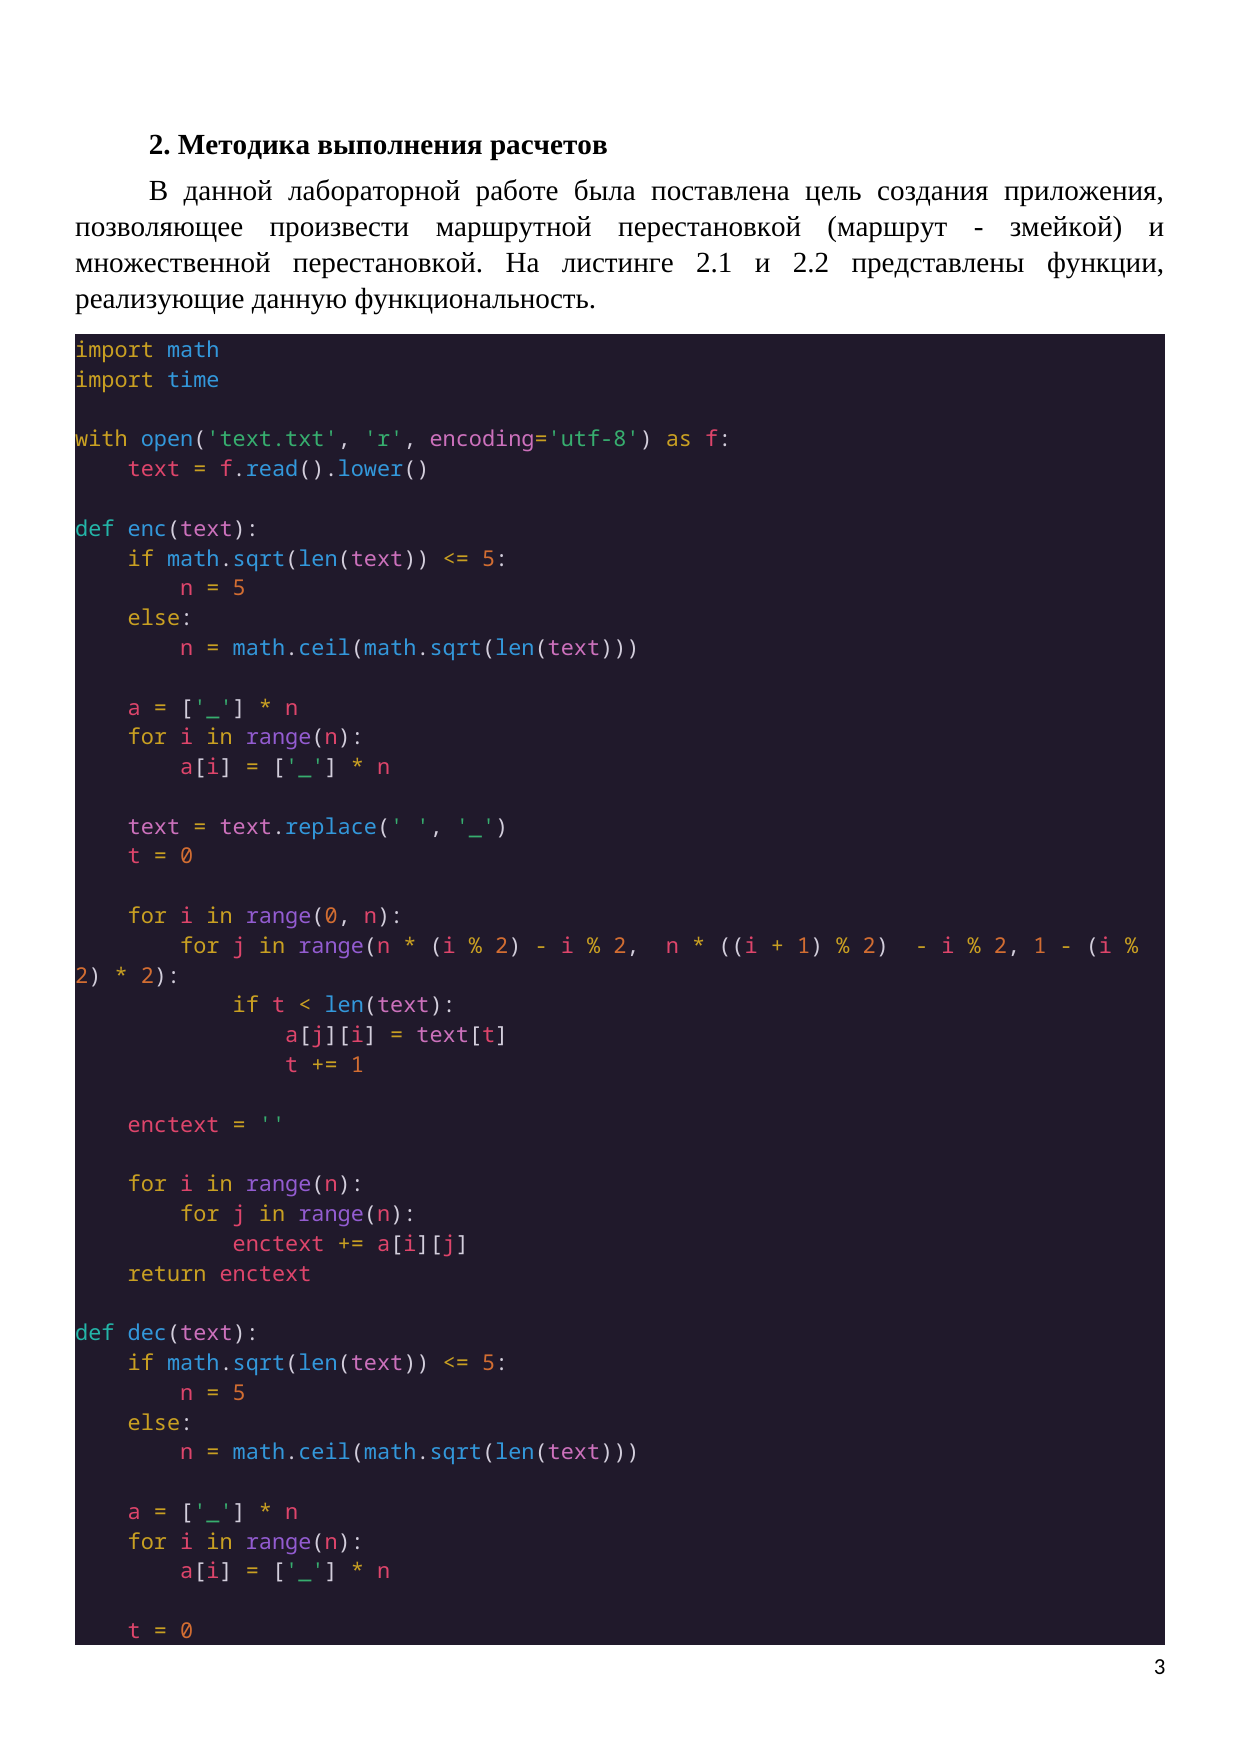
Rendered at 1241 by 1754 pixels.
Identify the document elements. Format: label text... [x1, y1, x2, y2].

text В данной лабораторной работе была поставлена цель создания приложения, позволяющее произвести маршрутной перестановкой (маршрут - змейкой) и множественной перестановкой. На листинге 2.1 и 2.2 представлены функции, реализующие данную функциональность. [75, 173, 1165, 315]
text a[i] = ['_'] * n [75, 751, 1165, 781]
text for i in range(0, n): [75, 900, 1165, 930]
text else: [75, 1407, 1165, 1436]
text enctext = '' [75, 1109, 1165, 1138]
text t += 1 [75, 1049, 1165, 1079]
text import time [75, 364, 1165, 394]
text for i in range(n): [75, 1168, 1165, 1198]
text text = f.read().lower() [75, 453, 1165, 483]
text for j in range(n * (i % 2) - i % 2, n * ((i + 1) % 2) - i % 2, 1 - (i % 2) * 2): [75, 930, 1165, 989]
text for j in range(n): [75, 1198, 1165, 1228]
text import math [75, 334, 1165, 364]
text text = text.replace(' ', '_') [75, 811, 1165, 841]
text t = 0 [75, 841, 1165, 870]
text n = 5 [75, 572, 1165, 602]
text with open('text.txt', 'r', encoding='utf-8') as f: [75, 423, 1165, 453]
text a[i] = ['_'] * n [75, 1556, 1165, 1585]
text return enctext [75, 1258, 1165, 1287]
text n = 5 [75, 1377, 1165, 1407]
text if math.sqrt(len(text)) <= 5: [75, 1347, 1165, 1377]
text n = math.ceil(math.sqrt(len(text))) [75, 632, 1165, 662]
text enctext += a[i][j] [75, 1228, 1165, 1258]
text else: [75, 602, 1165, 632]
text if math.sqrt(len(text)) <= 5: [75, 543, 1165, 572]
text if t < len(text): [75, 989, 1165, 1019]
text n = math.ceil(math.sqrt(len(text))) [75, 1436, 1165, 1466]
text def dec(text): [75, 1317, 1165, 1347]
text def enc(text): [75, 513, 1165, 543]
text a = ['_'] * n [75, 692, 1165, 721]
list Методика выполнения расчетов [75, 127, 1165, 160]
text for i in range(n): [75, 1526, 1165, 1556]
text a[j][i] = text[t] [75, 1019, 1165, 1049]
text a = ['_'] * n [75, 1496, 1165, 1526]
text for i in range(n): [75, 721, 1165, 751]
text t = 0 [75, 1615, 1165, 1645]
